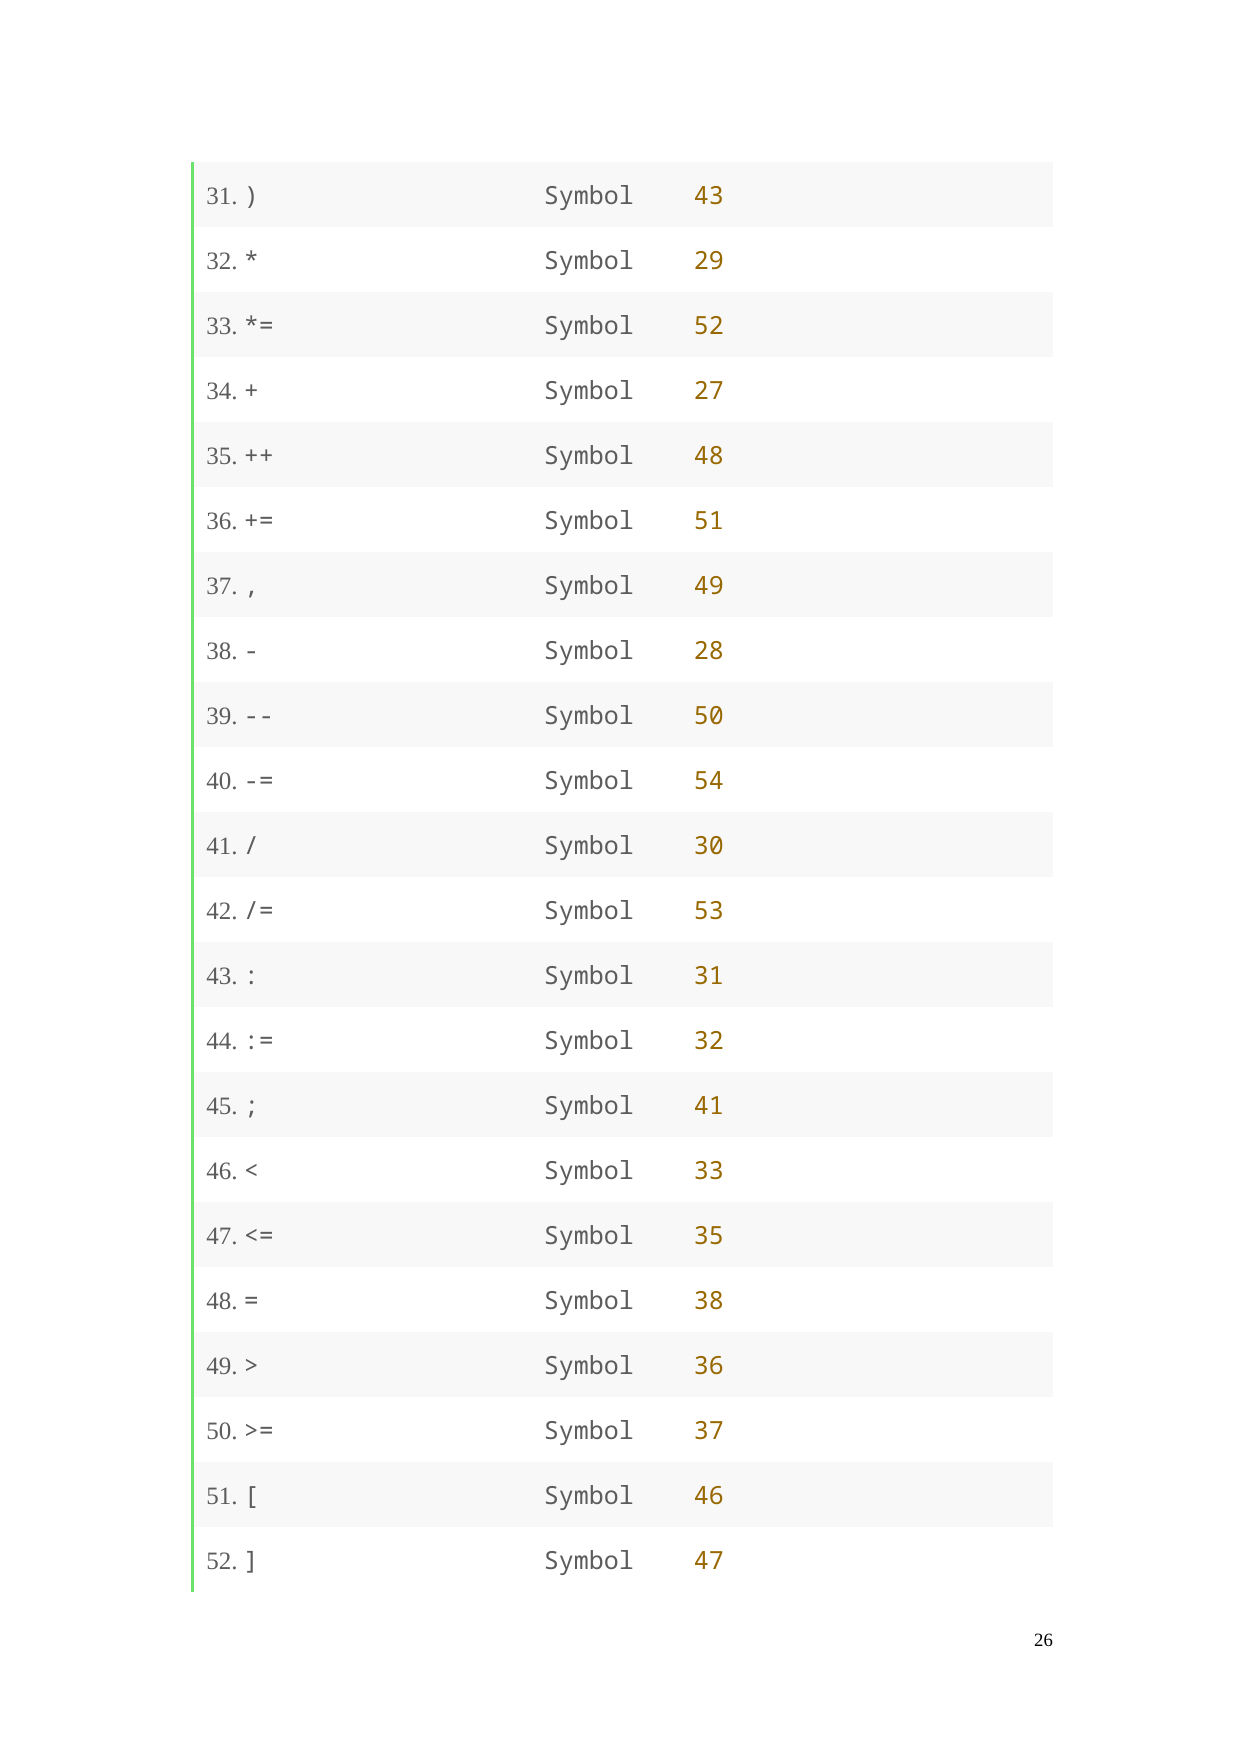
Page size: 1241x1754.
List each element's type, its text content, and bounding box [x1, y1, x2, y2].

list >= Symbol 37 [194, 1397, 1053, 1462]
list -- Symbol 50 [194, 682, 1053, 747]
list > Symbol 36 [194, 1332, 1053, 1397]
list < Symbol 33 [194, 1137, 1053, 1202]
list = Symbol 38 [194, 1267, 1053, 1332]
list := Symbol 32 [194, 1007, 1053, 1072]
list [ Symbol 46 [194, 1462, 1053, 1527]
list / Symbol 30 [194, 812, 1053, 877]
list , Symbol 49 [194, 552, 1053, 617]
list - Symbol 28 [194, 617, 1053, 682]
list += Symbol 51 [194, 487, 1053, 552]
list : Symbol 31 [194, 942, 1053, 1007]
list + Symbol 27 [194, 357, 1053, 422]
list * Symbol 29 [194, 227, 1053, 292]
list ] Symbol 47 [194, 1527, 1053, 1592]
list /= Symbol 53 [194, 877, 1053, 942]
list *= Symbol 52 [194, 292, 1053, 357]
list ; Symbol 41 [194, 1072, 1053, 1137]
list ++ Symbol 48 [194, 422, 1053, 487]
list -= Symbol 54 [194, 747, 1053, 812]
list <= Symbol 35 [194, 1202, 1053, 1267]
list ) Symbol 43 [194, 162, 1053, 227]
